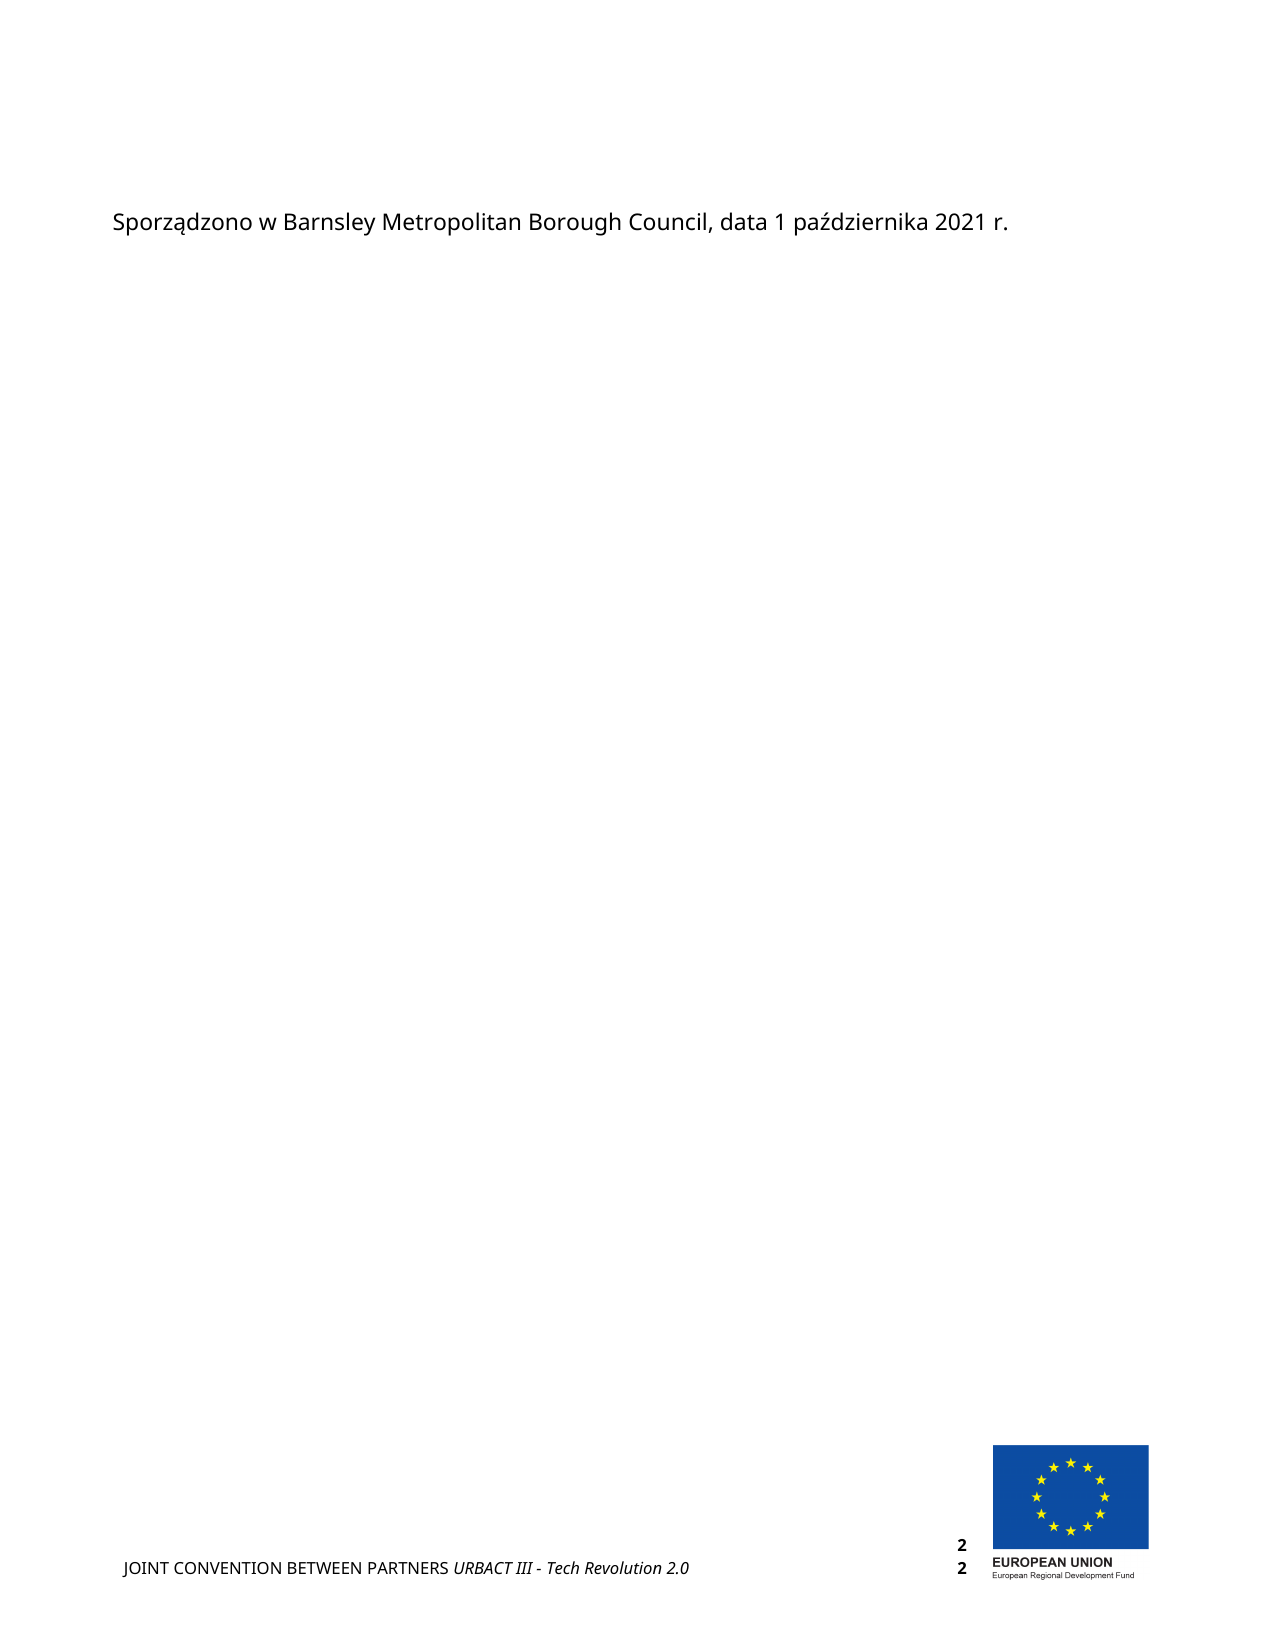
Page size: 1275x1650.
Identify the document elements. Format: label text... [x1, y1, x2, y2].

text Sporządzono w Barnsley Metropolitan Borough Council, data 1 października 2021 r. [112, 206, 1162, 237]
picture [991, 1443, 1150, 1580]
